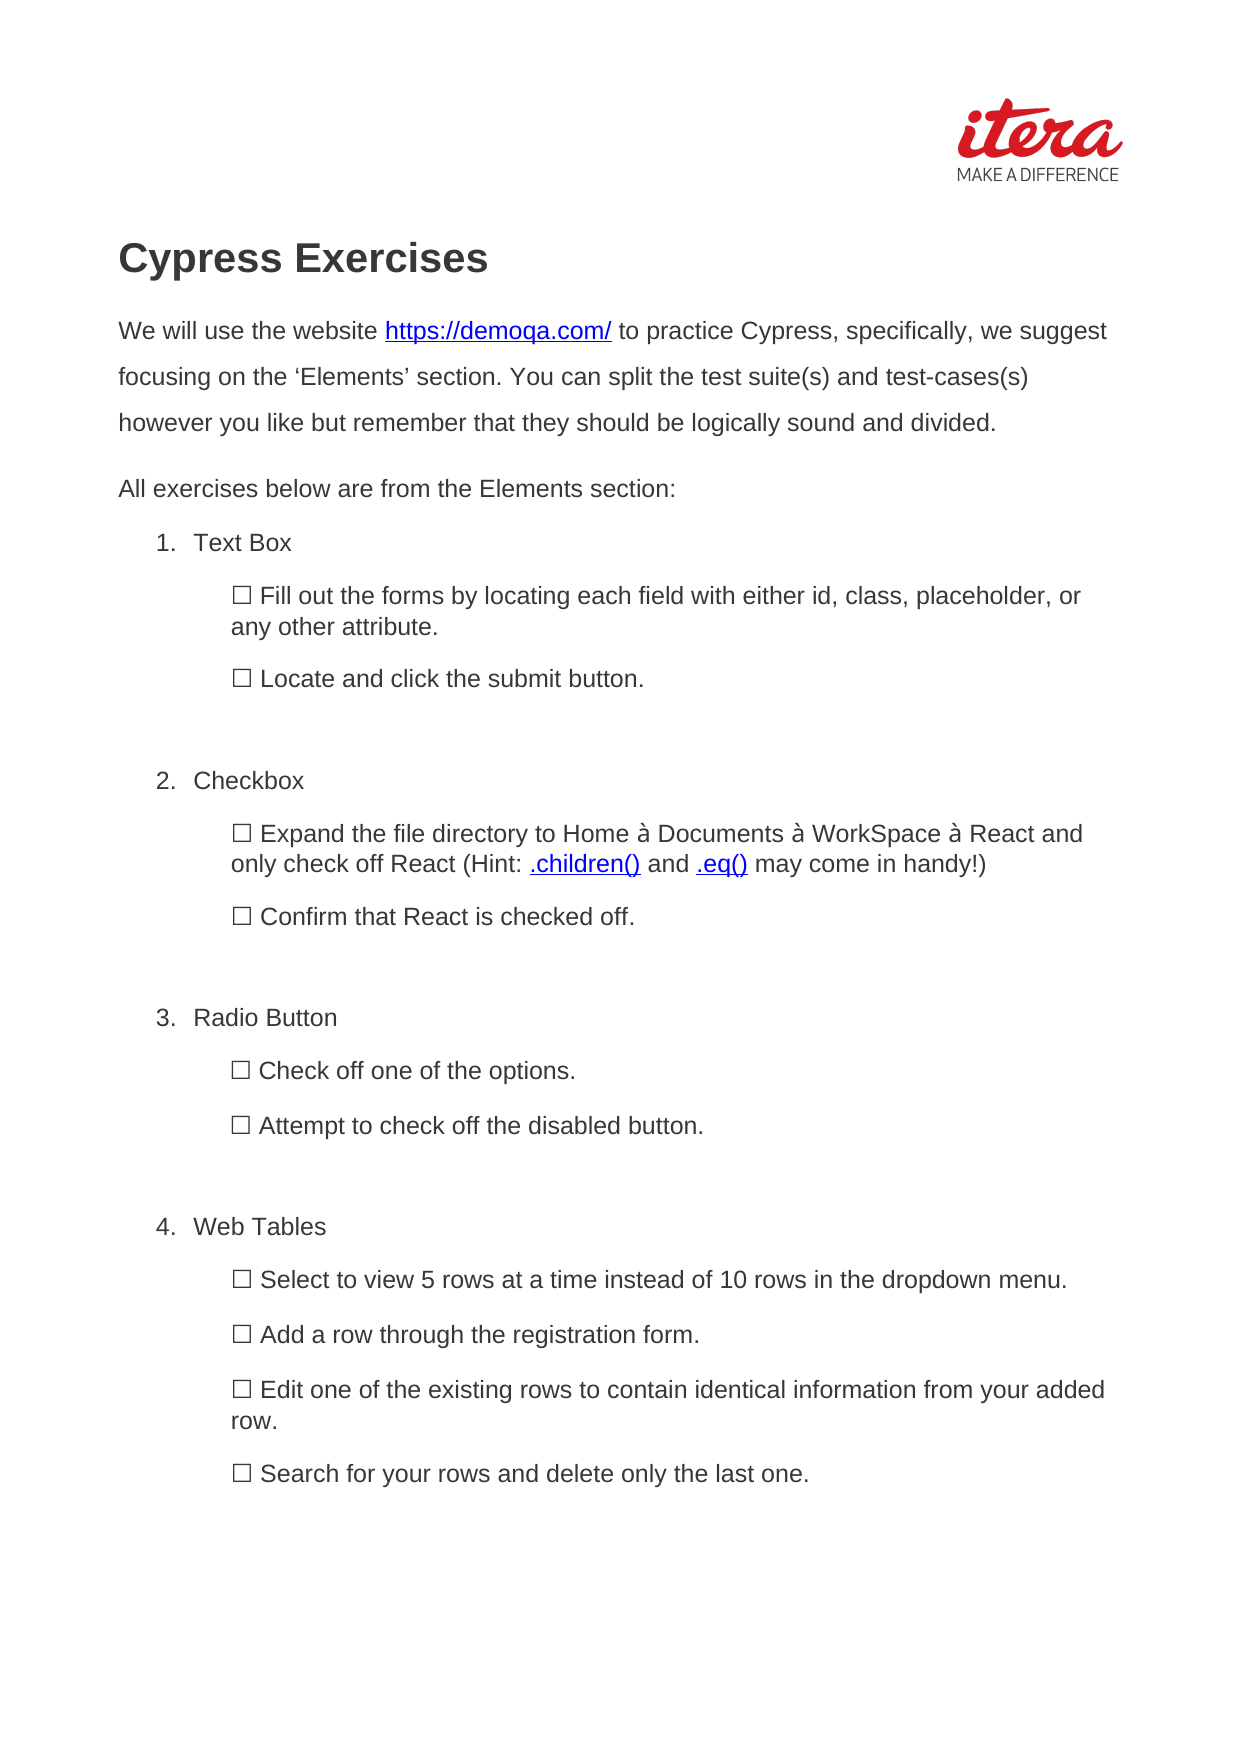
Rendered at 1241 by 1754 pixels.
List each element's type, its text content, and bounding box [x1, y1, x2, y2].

text Search for your rows and delete only the last one. [231, 1455, 1122, 1489]
text Cypress Exercises [118, 236, 1122, 282]
text Add a row through the registration form. [231, 1317, 1122, 1351]
text Locate and click the submit button. [231, 661, 1122, 695]
list Text Box [156, 528, 1122, 557]
list Checkbox [156, 766, 1122, 794]
text Fill out the forms by locating each field with either id, class, placeholder, or any other attribute. [231, 577, 1122, 640]
picture [930, 0, 1241, 200]
list Web Tables [156, 1212, 1122, 1241]
text Select to view 5 rows at a time instead of 10 rows in the dropdown menu. [231, 1262, 1122, 1296]
list Radio Button [156, 1003, 1122, 1032]
text Attempt to check off the disabled button. [229, 1108, 1122, 1142]
text All exercises below are from the Elements section: [118, 461, 1122, 507]
text Expand the file directory to Home à Documents à WorkSpace à React and only check off React (Hint: .children() and .eq() may come in handy!) [231, 815, 1122, 878]
text Confirm that React is checked off. [231, 899, 1122, 933]
text Check off one of the options. [229, 1053, 1122, 1087]
text Edit one of the existing rows to contain identical information from your added row. [231, 1372, 1122, 1434]
text We will use the website https://demoqa.com/ to practice Cypress, specifically, we suggest focusing on the ‘Elements’ section. You can split the test suite(s) and test-cases(s) however you like but remember that they should be logically sound and divided. [118, 303, 1122, 440]
